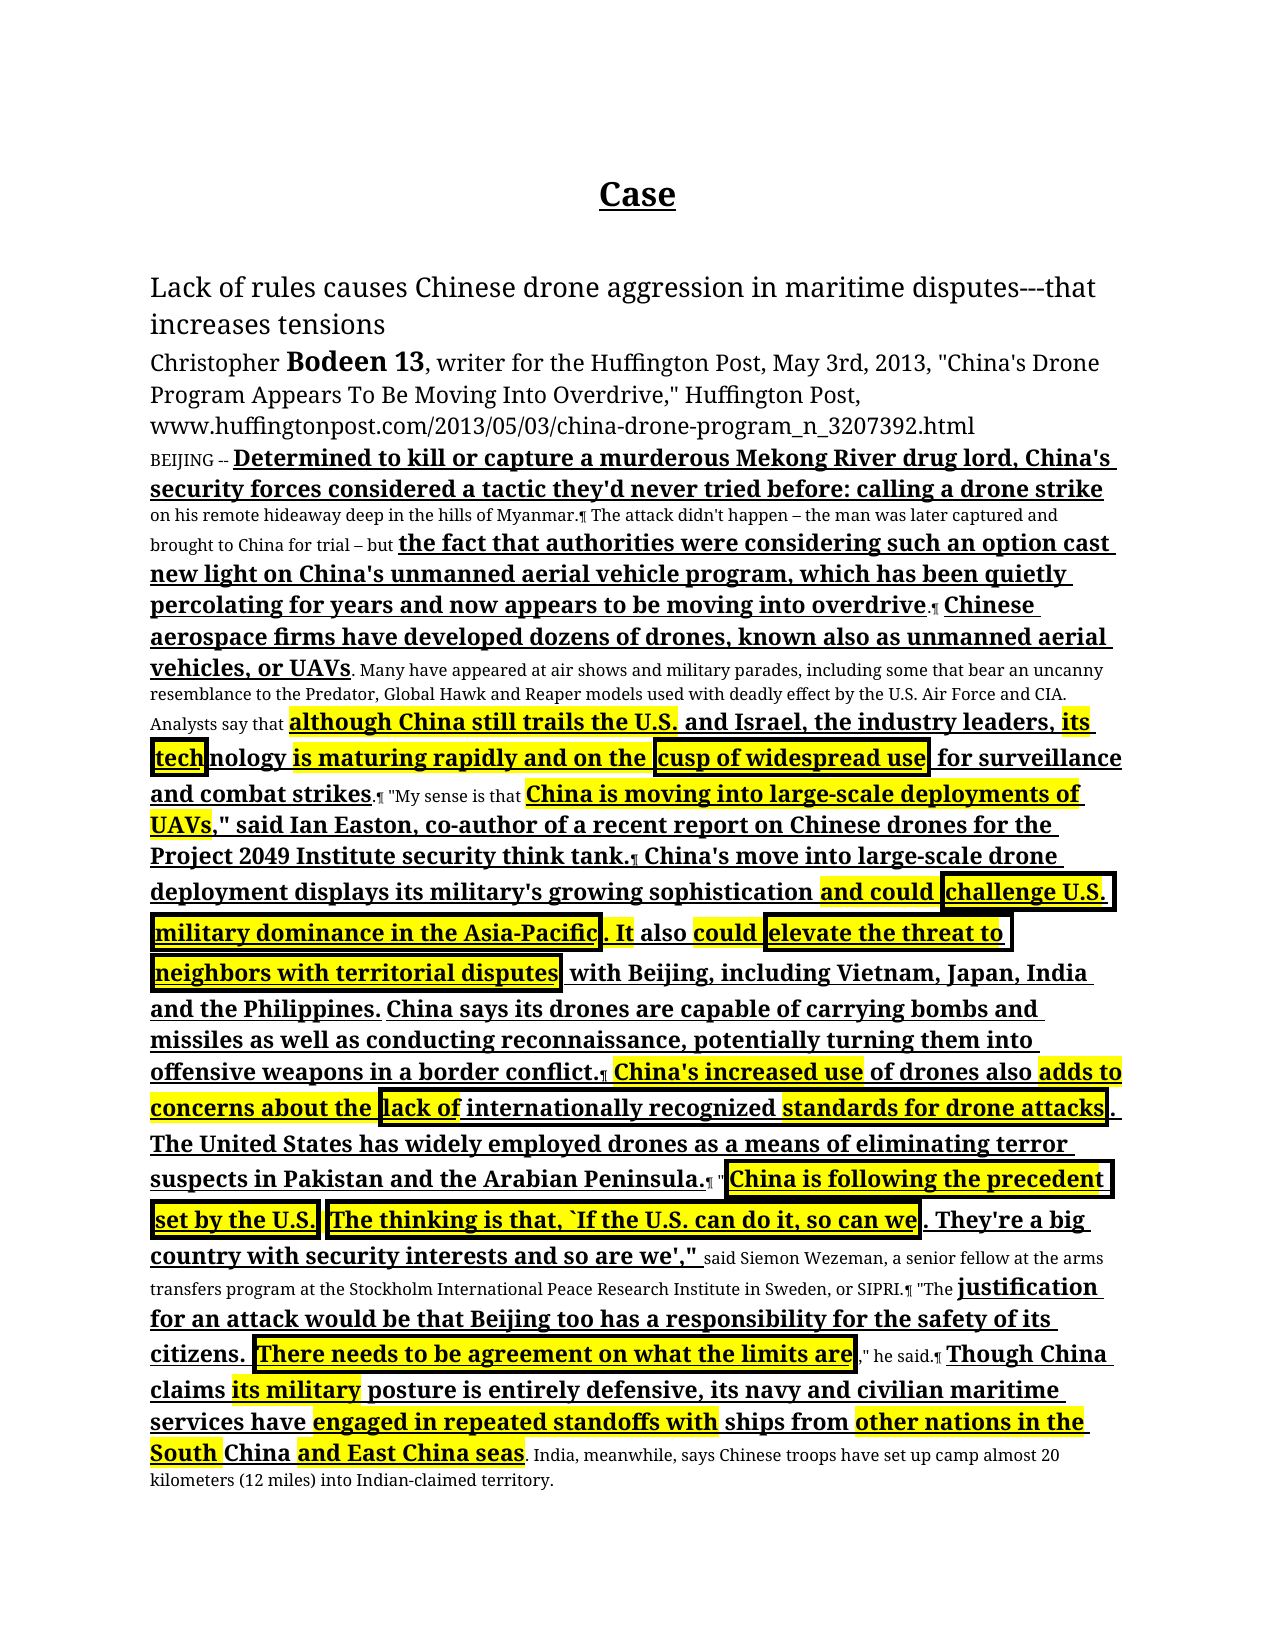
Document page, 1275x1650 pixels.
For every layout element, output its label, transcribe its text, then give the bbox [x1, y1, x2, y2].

subtitle Case [150, 171, 1125, 216]
subtitle Lack of rules causes Chinese drone aggression in maritime disputes---that increases tensions [150, 268, 1125, 342]
text BEIJING -- Determined to kill or capture a murderous Mekong River drug lord, China's security forces considered a tactic they'd never tried before: calling a drone strike on his remote hideaway deep in the hills of Myanmar.¶ The attack didn't happen – the man was later captured and brought to China for trial – but the fact that authorities were considering such an option cast new light on China's unmanned aerial vehicle program, which has been quietly percolating for years and now appears to be moving into overdrive.¶ Chinese aerospace firms have developed dozens of drones, known also as unmanned aerial vehicles, or UAVs. Many have appeared at air shows and military parades, including some that bear an uncanny resemblance to the Predator, Global Hawk and Reaper models used with deadly effect by the U.S. Air Force and CIA. Analysts say that although China still trails the U.S. and Israel, the industry leaders, its technology is maturing rapidly and on the cusp of widespread use for surveillance and combat strikes.¶ "My sense is that China is moving into large-scale deployments of UAVs," said Ian Easton, co-author of a recent report on Chinese drones for the Project 2049 Institute security think tank.¶ China's move into large-scale drone deployment displays its military's growing sophistication and could challenge U.S. military dominance in the Asia-Pacific. It also could elevate the threat to neighbors with territorial disputes with Beijing, including Vietnam, Japan, India and the Philippines. China says its drones are capable of carrying bombs and missiles as well as conducting reconnaissance, potentially turning them into offensive weapons in a border conflict.¶ China's increased use of drones also adds to concerns about the lack of internationally recognized standards for drone attacks. The United States has widely employed drones as a means of eliminating terror suspects in Pakistan and the Arabian Peninsula.¶ "China is following the precedent set by the U.S. The thinking is that, `If the U.S. can do it, so can we. They're a big country with security interests and so are we'," said Siemon Wezeman, a senior fellow at the arms transfers program at the Stockholm International Peace Research Institute in Sweden, or SIPRI.¶ "The justification for an attack would be that Beijing too has a responsibility for the safety of its citizens. There needs to be agreement on what the limits are," he said.¶ Though China claims its military posture is entirely defensive, its navy and civilian maritime services have engaged in repeated standoffs with ships from other nations in the South China and East China seas. India, meanwhile, says Chinese troops have set up camp almost 20 kilometers (12 miles) into Indian-claimed territory. [150, 441, 1125, 1491]
text Christopher Bodeen 13, writer for the Huffington Post, May 3rd, 2013, "China's Drone Program Appears To Be Moving Into Overdrive," Huffington Post, www.huffingtonpost.com/2013/05/03/china-drone-program_n_3207392.html [150, 342, 1125, 441]
